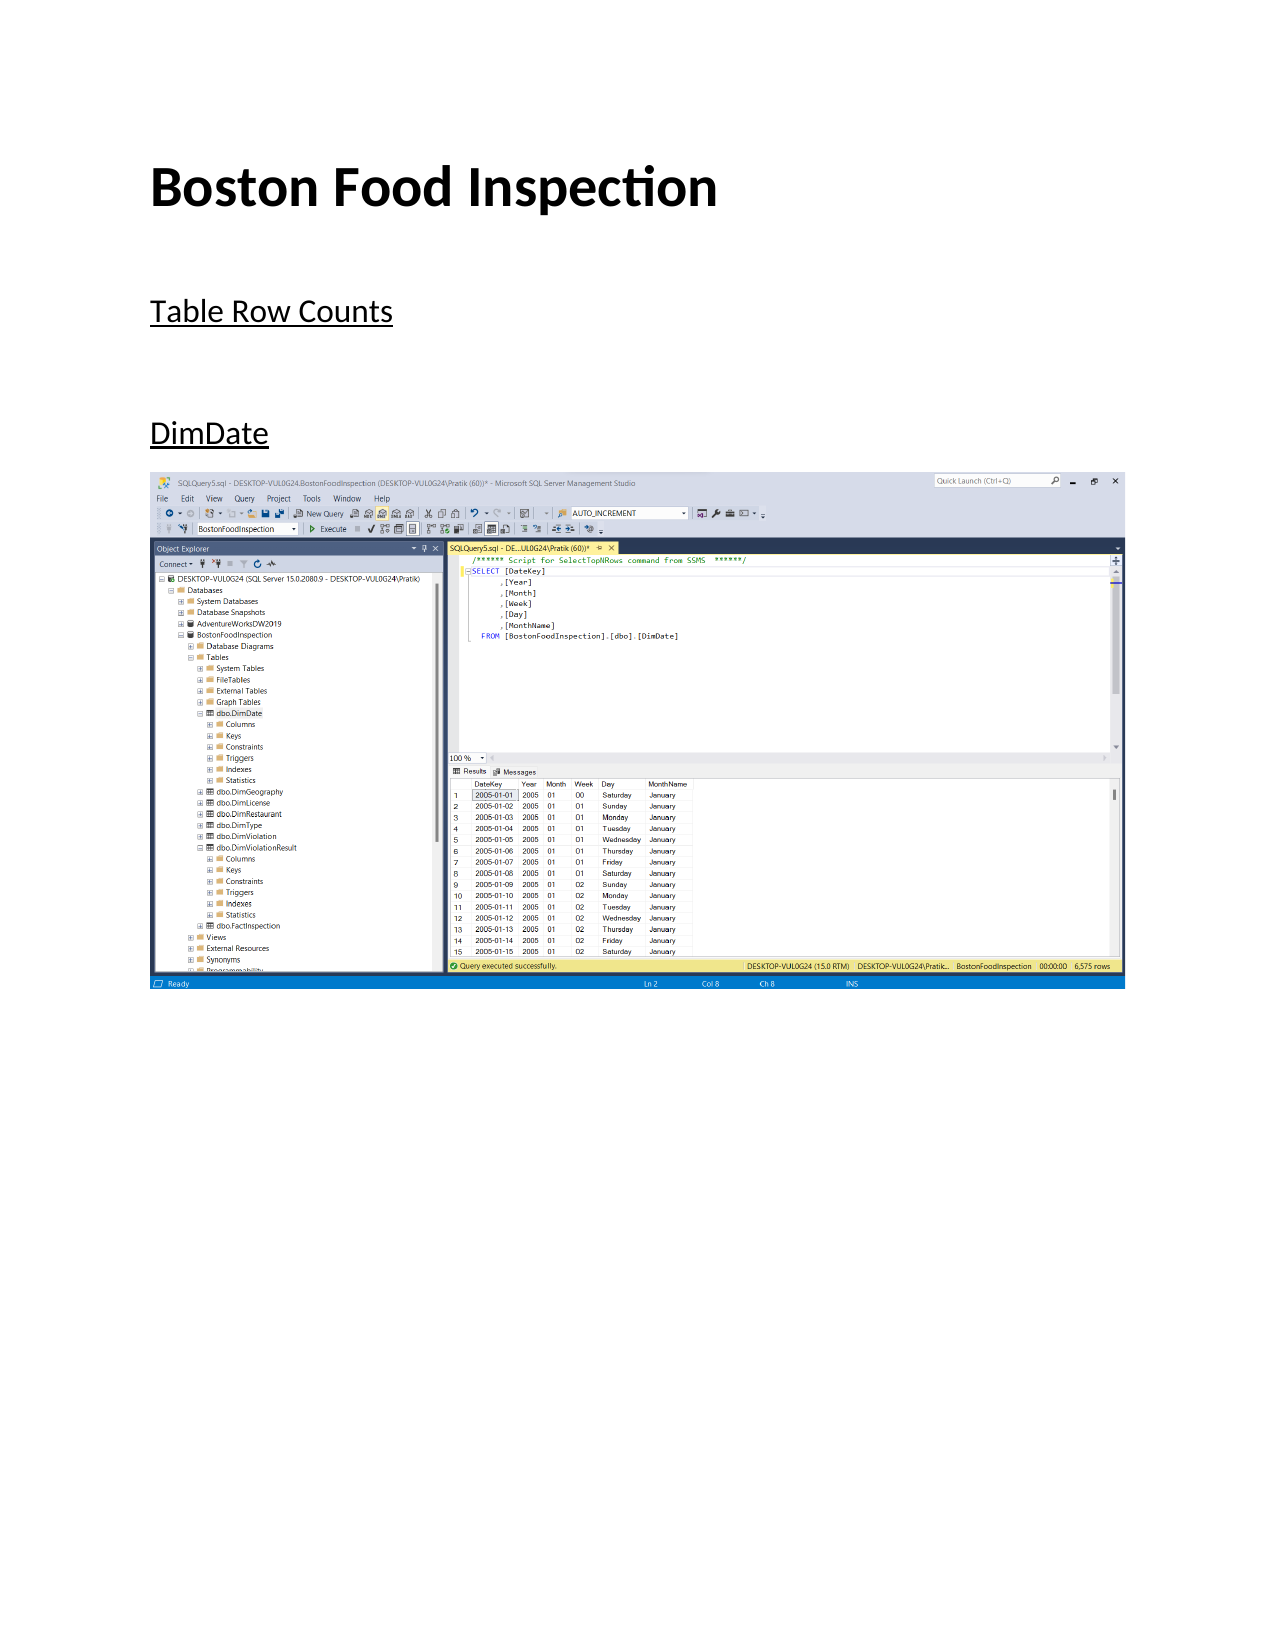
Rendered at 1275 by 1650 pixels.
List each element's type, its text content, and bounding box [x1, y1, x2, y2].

text DimDate [150, 412, 1125, 452]
picture [150, 472, 1125, 989]
text Boston Food Inspection [150, 150, 1125, 221]
text Table Row Counts [150, 290, 1125, 331]
